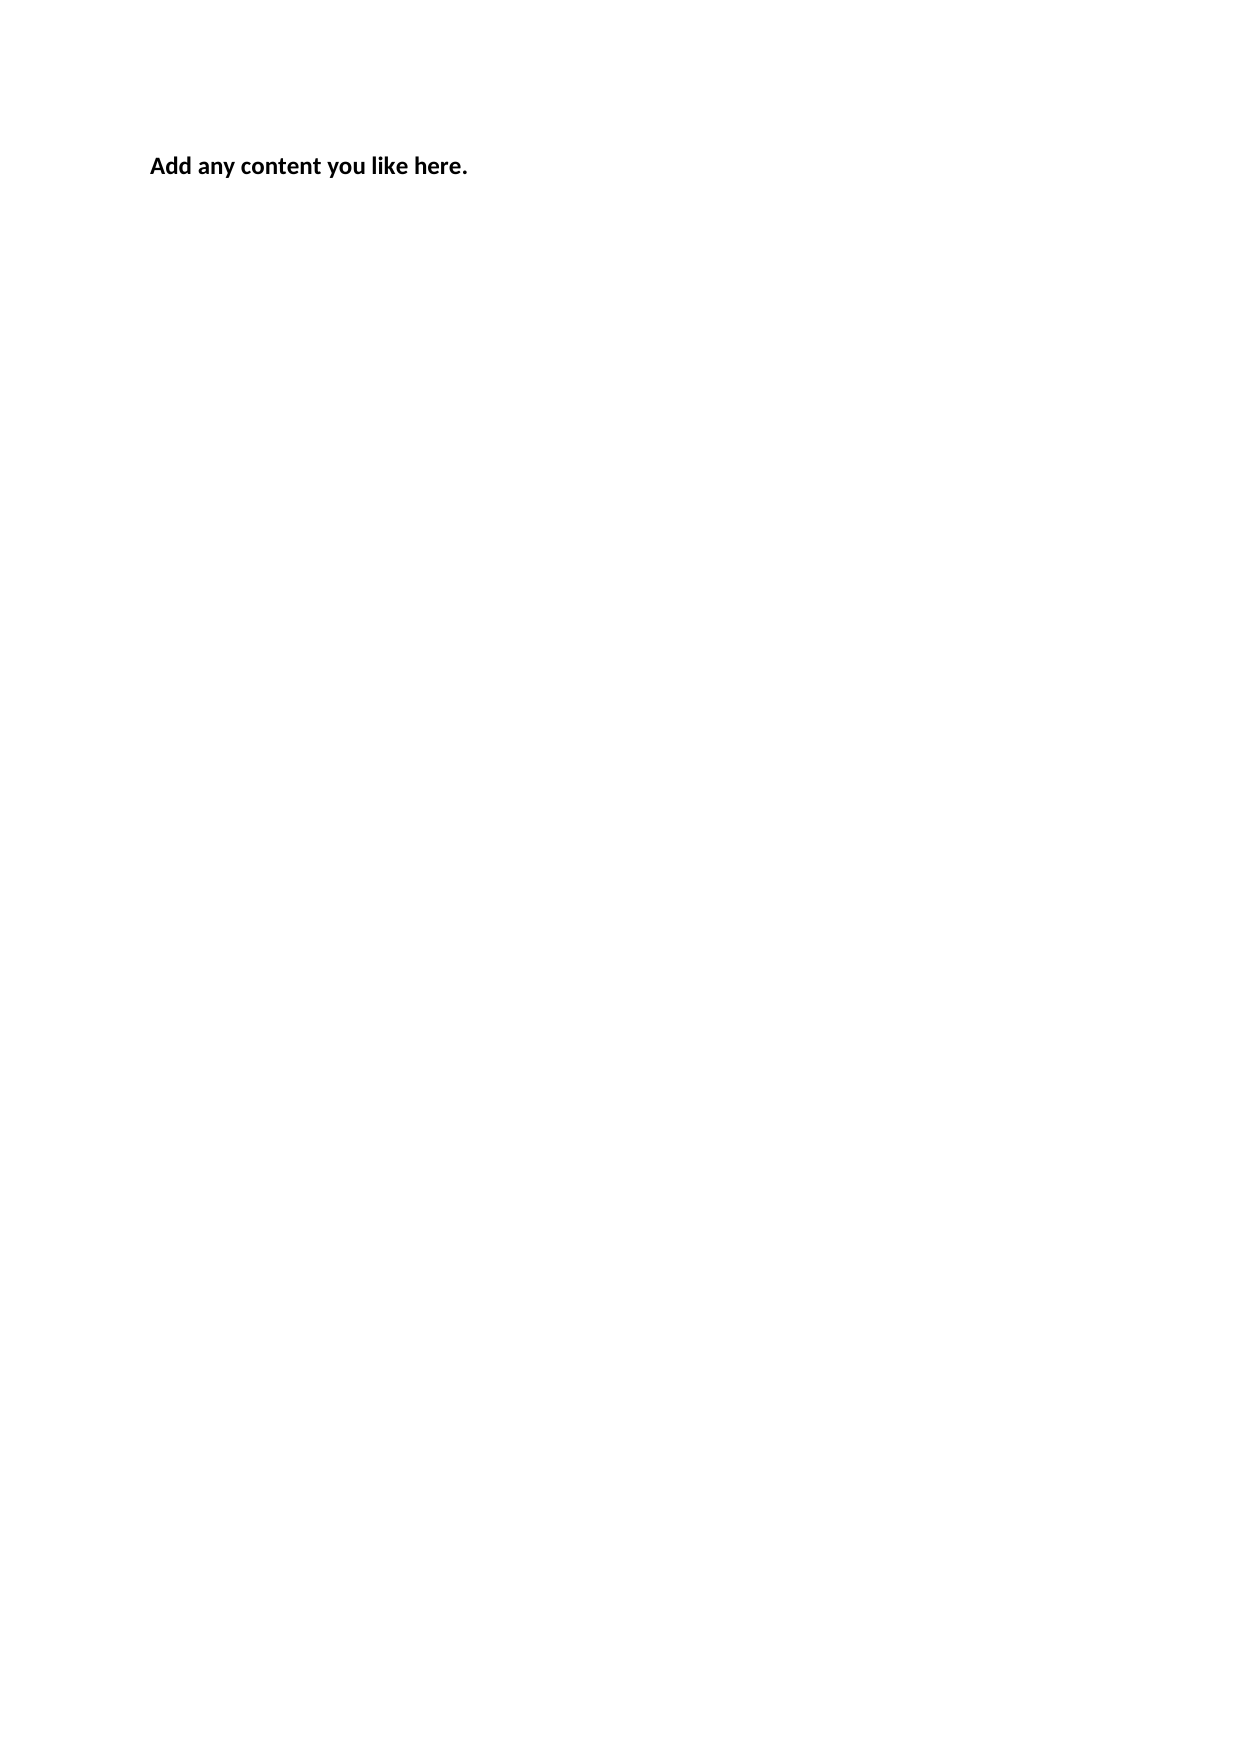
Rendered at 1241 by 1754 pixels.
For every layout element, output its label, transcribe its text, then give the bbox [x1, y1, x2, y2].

text Add any content you like here. [150, 150, 1090, 181]
